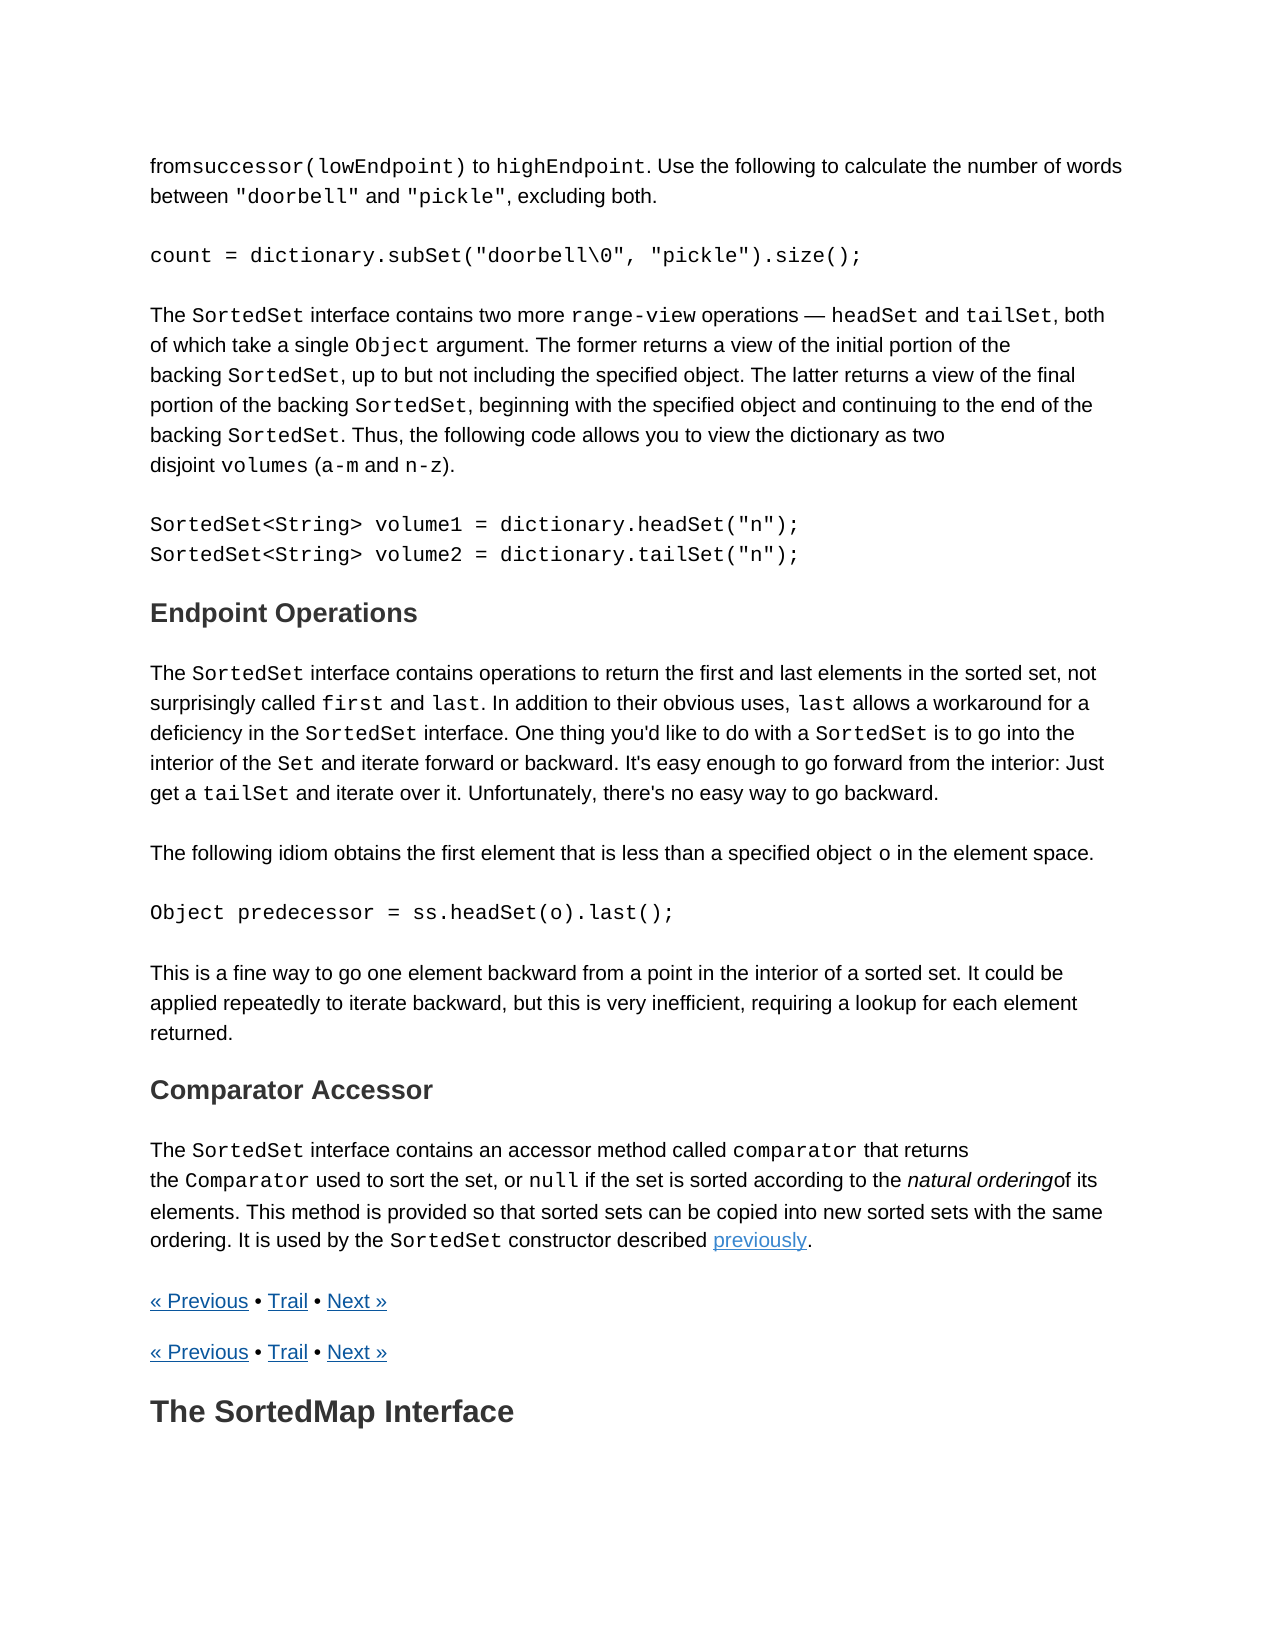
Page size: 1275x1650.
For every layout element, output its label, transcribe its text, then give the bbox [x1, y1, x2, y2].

subtitle Endpoint Operations [150, 597, 1125, 628]
text count = dictionary.subSet("doorbell\0", "pickle").size(); [150, 239, 1125, 269]
text SortedSet<String> volume1 = dictionary.headSet("n"); [150, 507, 1125, 537]
text « Previous • Trail • Next » [150, 1334, 1125, 1364]
text The following idiom obtains the first element that is less than a specified object o in the element space. [150, 836, 1125, 866]
subtitle The SortedMap Interface [150, 1393, 1125, 1429]
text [150, 150, 1125, 210]
text « Previous • Trail • Next » [150, 1283, 1125, 1313]
text The SortedSet interface contains two more range-view operations — headSet and tailSet, both of which take a single Object argument. The former returns a view of the initial portion of the backing SortedSet, up to but not including the specified object. The latter returns a view of the final portion of the backing SortedSet, beginning with the specified object and continuing to the end of the backing SortedSet. Thus, the following code allows you to view the dictionary as two disjoint volumes (a-m and n-z). [150, 298, 1125, 478]
text The SortedSet interface contains an accessor method called comparator that returns the Comparator used to sort the set, or null if the set is sorted according to the natural orderingof its elements. This method is provided so that sorted sets can be copied into new sorted sets with the same ordering. It is used by the SortedSet constructor described previously. [150, 1134, 1125, 1254]
text Object predecessor = ss.headSet(o).last(); [150, 895, 1125, 925]
text The SortedSet interface contains operations to return the first and last elements in the sorted set, not surprisingly called first and last. In addition to their obvious uses, last allows a workaround for a deficiency in the SortedSet interface. One thing you'd like to do with a SortedSet is to go into the interior of the Set and iterate forward or backward. It's easy enough to go forward from the interior: Just get a tailSet and iterate over it. Unfortunately, there's no easy way to go backward. [150, 657, 1125, 807]
text SortedSet<String> volume2 = dictionary.tailSet("n"); [150, 537, 1125, 567]
subtitle Comparator Accessor [150, 1074, 1125, 1105]
text This is a fine way to go one element backward from a point in the interior of a sorted set. It could be applied repeatedly to iterate backward, but this is very inefficient, requiring a lookup for each element returned. [150, 954, 1125, 1044]
